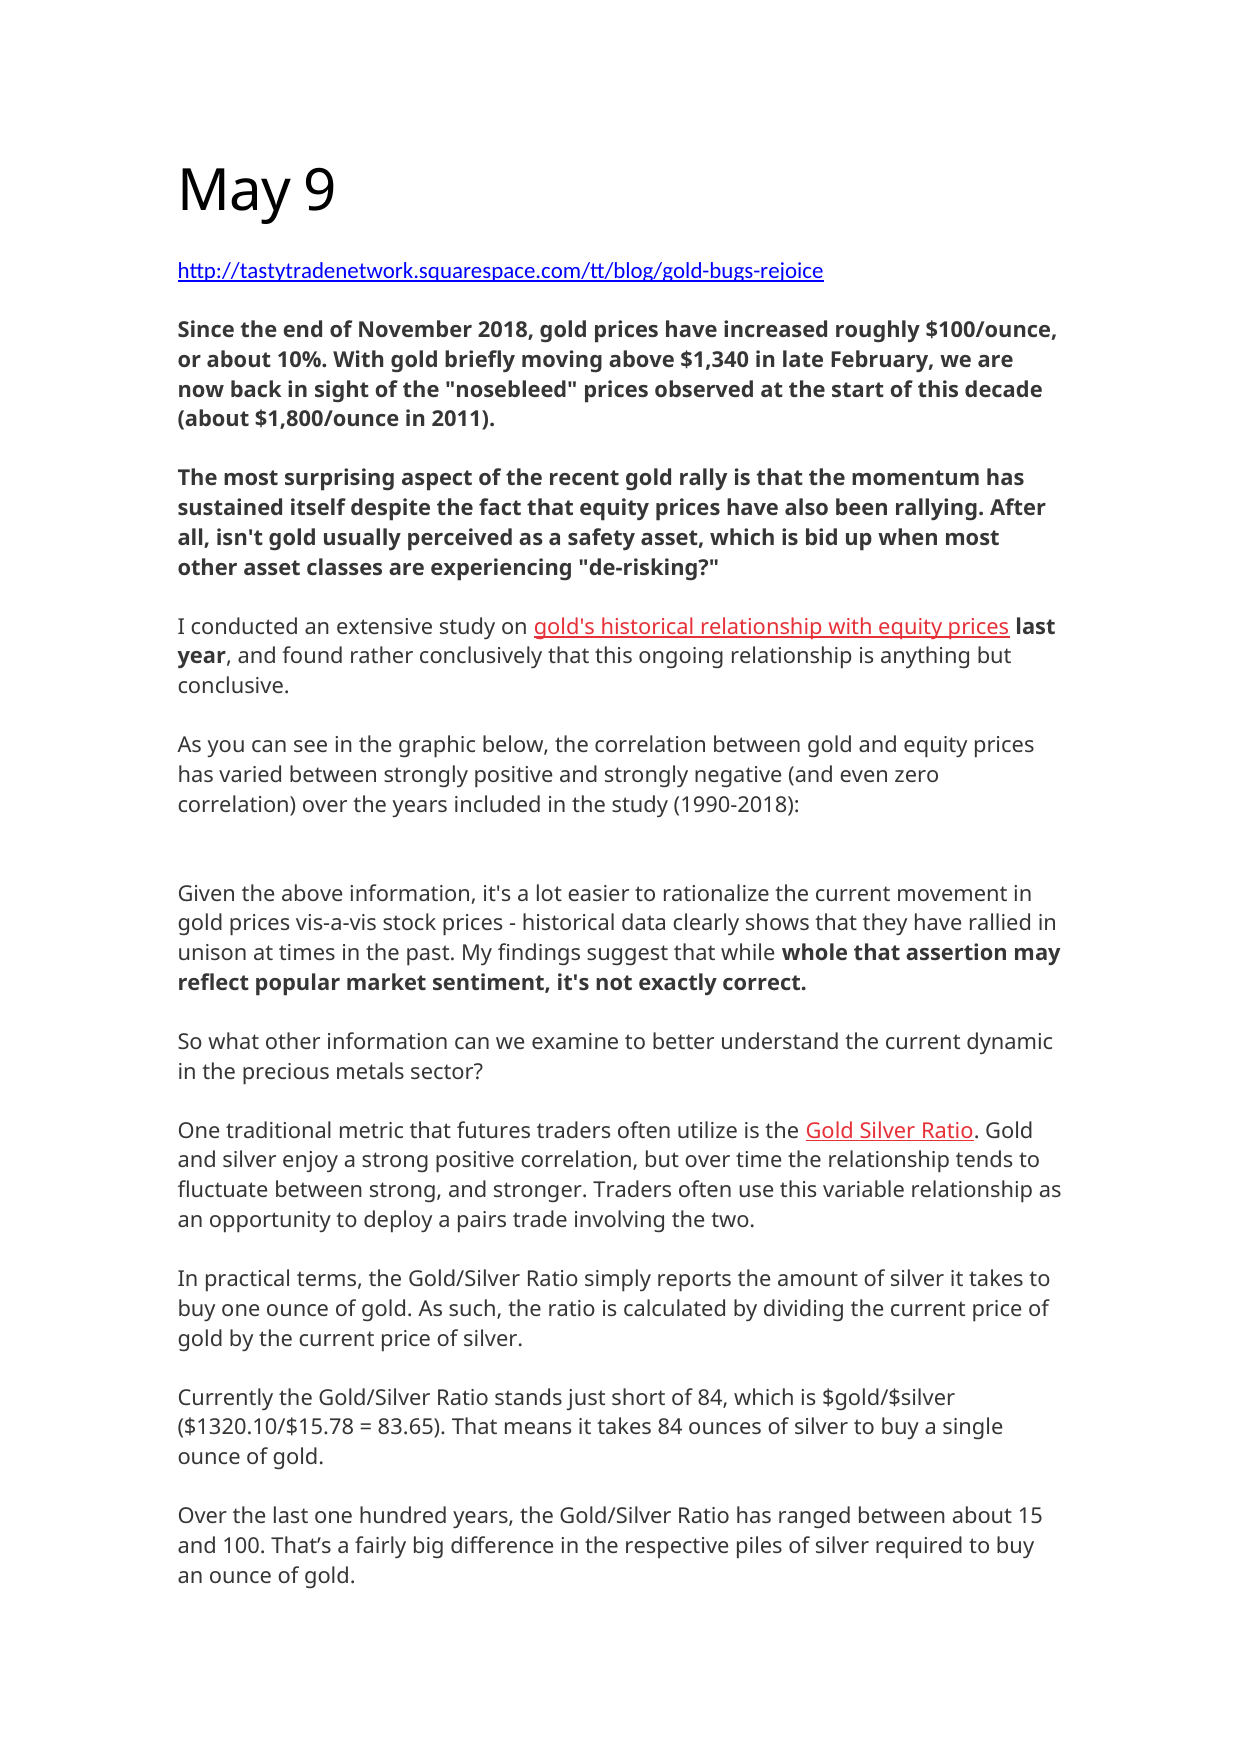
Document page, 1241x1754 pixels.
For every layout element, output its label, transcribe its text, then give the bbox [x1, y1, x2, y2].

text Over the last one hundred years, the Gold/Silver Ratio has ranged between about 15 and 100. That’s a fairly big difference in the respective piles of silver required to buy an ounce of gold. [177, 1500, 1063, 1589]
text Since the end of November 2018, gold prices have increased roughly $100/ounce, or about 10%. With gold briefly moving above $1,340 in late February, we are now back in sight of the "nosebleed" prices observed at the start of this decade (about $1,800/ounce in 2011). [177, 314, 1063, 433]
text Currently the Gold/Silver Ratio stands just short of 84, which is $gold/$silver ($1320.10/$15.78 = 83.65). That means it takes 84 ounces of silver to buy a single ounce of gold. [177, 1382, 1063, 1471]
text http://tastytradenetwork.squarespace.com/tt/blog/gold-bugs-rejoice [177, 227, 1063, 285]
title May 9 [177, 148, 1063, 227]
text So what other information can we examine to better understand the current dynamic in the precious metals sector? [177, 1026, 1063, 1086]
text As you can see in the graphic below, the correlation between gold and equity prices has varied between strongly positive and strongly negative (and even zero correlation) over the years included in the study (1990-2018): [177, 729, 1063, 819]
text ﻿Given the above information, it's a lot easier to rationalize the current movement in gold prices vis-a-vis stock prices - historical data clearly shows that they have rallied in unison at times in the past. My findings suggest that while whole that assertion may reflect popular market sentiment, it's not exactly correct. [177, 878, 1063, 997]
text I conducted an extensive study on gold's historical relationship with equity prices last year, and found rather conclusively that this ongoing relationship is anything but conclusive. [177, 611, 1063, 700]
text In practical terms, the Gold/Silver Ratio simply reports the amount of silver it takes to buy one ounce of gold. As such, the ratio is calculated by dividing the current price of gold by the current price of silver. [177, 1263, 1063, 1352]
text The most surprising aspect of the recent gold rally is that the momentum has sustained itself despite the fact that equity prices have also been rallying. After all, isn't gold usually perceived as a safety asset, which is bid up when most other asset classes are experiencing "de-risking?" [177, 462, 1063, 582]
text One traditional metric that futures traders often utilize is the Gold Silver Ratio. Gold and silver enjoy a strong positive correlation, but over time the relationship tends to fluctuate between strong, and stronger. Traders often use this variable relationship as an opportunity to deploy a pairs trade involving the two. [177, 1115, 1063, 1234]
